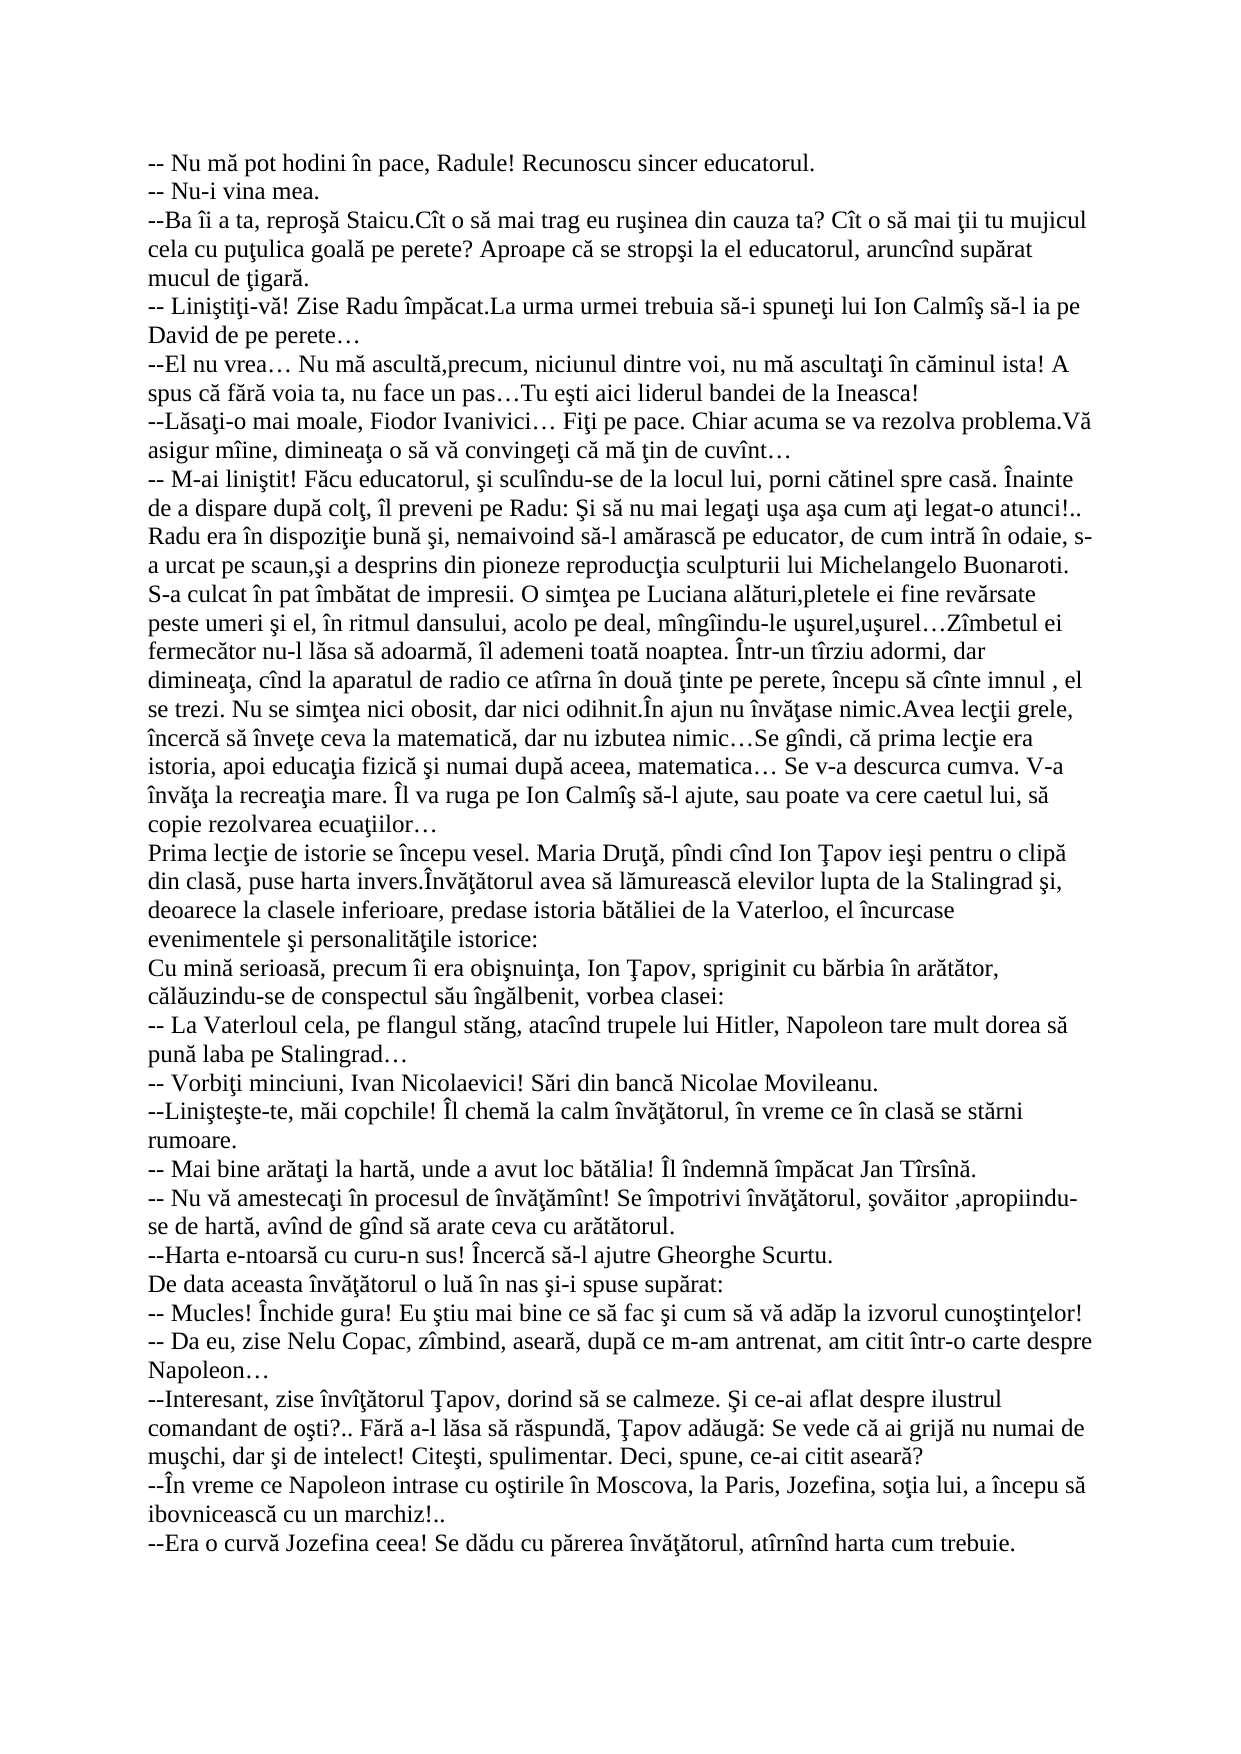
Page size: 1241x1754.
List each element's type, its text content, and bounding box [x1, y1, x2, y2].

text -- M-ai liniştit! Făcu educatorul, şi sculîndu-se de la locul lui, porni cătinel spre casă. Înainte de a dispare după colţ, îl preveni pe Radu: Şi să nu mai legaţi uşa aşa cum aţi legat-o atunci!.. [148, 464, 1093, 521]
text --În vreme ce Napoleon intrase cu oştirile în Moscova, la Paris, Jozefina, soţia lui, a începu să ibovnicească cu un marchiz!.. [148, 1470, 1093, 1528]
text --El nu vrea… Nu mă ascultă,precum, niciunul dintre voi, nu mă ascultaţi în căminul ista! A spus că fără voia ta, nu face un pas…Tu eşti aici liderul bandei de la Ineasca! [148, 349, 1093, 406]
text -- Nu-i vina mea. [148, 176, 1093, 205]
text --Linişteşte-te, măi copchile! Îl chemă la calm învăţătorul, în vreme ce în clasă se stărni rumoare. [148, 1096, 1093, 1154]
text De data aceasta învăţătorul o luă în nas şi-i spuse supărat: [148, 1269, 1093, 1298]
text --Ba îi a ta, reproşă Staicu.Cît o să mai trag eu ruşinea din cauza ta? Cît o să mai ţii tu mujicul cela cu puţulica goală pe perete? Aproape că se stropşi la el educatorul, aruncînd supărat mucul de ţigară. [148, 205, 1093, 291]
text --Interesant, zise învîţătorul Ţapov, dorind să se calmeze. Şi ce-ai aflat despre ilustrul comandant de oşti?.. Fără a-l lăsa să răspundă, Ţapov adăugă: Se vede că ai grijă nu numai de muşchi, dar şi de intelect! Citeşti, spulimentar. Deci, spune, ce-ai citit aseară? [148, 1384, 1093, 1470]
text -- Liniştiţi-vă! Zise Radu împăcat.La urma urmei trebuia să-i spuneţi lui Ion Calmîş să-l ia pe David de pe perete… [148, 291, 1093, 349]
text -- Mai bine arătaţi la hartă, unde a avut loc bătălia! Îl îndemnă împăcat Jan Tîrsînă. [148, 1154, 1093, 1183]
text -- Da eu, zise Nelu Copac, zîmbind, aseară, după ce m-am antrenat, am citit într-o carte despre Napoleon… [148, 1326, 1093, 1384]
text -- Nu mă pot hodini în pace, Radule! Recunoscu sincer educatorul. [148, 148, 1093, 176]
text --Era o curvă Jozefina ceea! Se dădu cu părerea învăţătorul, atîrnînd harta cum trebuie. [148, 1528, 1093, 1556]
text Cu mină serioasă, precum îi era obişnuinţa, Ion Ţapov, spriginit cu bărbia în arătător, călăuzindu-se de conspectul său îngălbenit, vorbea clasei: [148, 953, 1093, 1010]
text Radu era în dispoziţie bună şi, nemaivoind să-l amărască pe educator, de cum intră în odaie, s-a urcat pe scaun,şi a desprins din pioneze reproducţia sculpturii lui Michelangelo Buonaroti. S-a culcat în pat îmbătat de impresii. O simţea pe Luciana alături,pletele ei fine revărsate peste umeri şi el, în ritmul dansului, acolo pe deal, mîngîindu-le uşurel,uşurel…Zîmbetul ei fermecător nu-l lăsa să adoarmă, îl ademeni toată noaptea. Într-un tîrziu adormi, dar dimineaţa, cînd la aparatul de radio ce atîrna în două ţinte pe perete, începu să cînte imnul , el se trezi. Nu se simţea nici obosit, dar nici odihnit.În ajun nu învăţase nimic.Avea lecţii grele, încercă să înveţe ceva la matematică, dar nu izbutea nimic…Se gîndi, că prima lecţie era istoria, apoi educaţia fizică şi numai după aceea, matematica… Se v-a descurca cumva. V-a învăţa la recreaţia mare. Îl va ruga pe Ion Calmîş să-l ajute, sau poate va cere caetul lui, să copie rezolvarea ecuaţiilor… [148, 521, 1093, 838]
text Prima lecţie de istorie se începu vesel. Maria Druţă, pîndi cînd Ion Ţapov ieşi pentru o clipă din clasă, puse harta invers.Învăţătorul avea să lămurească elevilor lupta de la Stalingrad şi, deoarece la clasele inferioare, predase istoria bătăliei de la Vaterloo, el încurcase evenimentele şi personalităţile istorice: [148, 838, 1093, 953]
text -- Mucles! Închide gura! Eu ştiu mai bine ce să fac şi cum să vă adăp la izvorul cunoştinţelor! [148, 1298, 1093, 1326]
text --Lăsaţi-o mai moale, Fiodor Ivanivici… Fiţi pe pace. Chiar acuma se va rezolva problema.Vă asigur mîine, dimineaţa o să vă convingeţi că mă ţin de cuvînt… [148, 406, 1093, 464]
text --Harta e-ntoarsă cu curu-n sus! Încercă să-l ajutre Gheorghe Scurtu. [148, 1240, 1093, 1269]
text -- Vorbiţi minciuni, Ivan Nicolaevici! Sări din bancă Nicolae Movileanu. [148, 1068, 1093, 1096]
text -- La Vaterloul cela, pe flangul stăng, atacînd trupele lui Hitler, Napoleon tare mult dorea să pună laba pe Stalingrad… [148, 1010, 1093, 1068]
text -- Nu vă amestecaţi în procesul de învăţămînt! Se împotrivi învăţătorul, şovăitor ,apropiindu-se de hartă, avînd de gînd să arate ceva cu arătătorul. [148, 1183, 1093, 1240]
